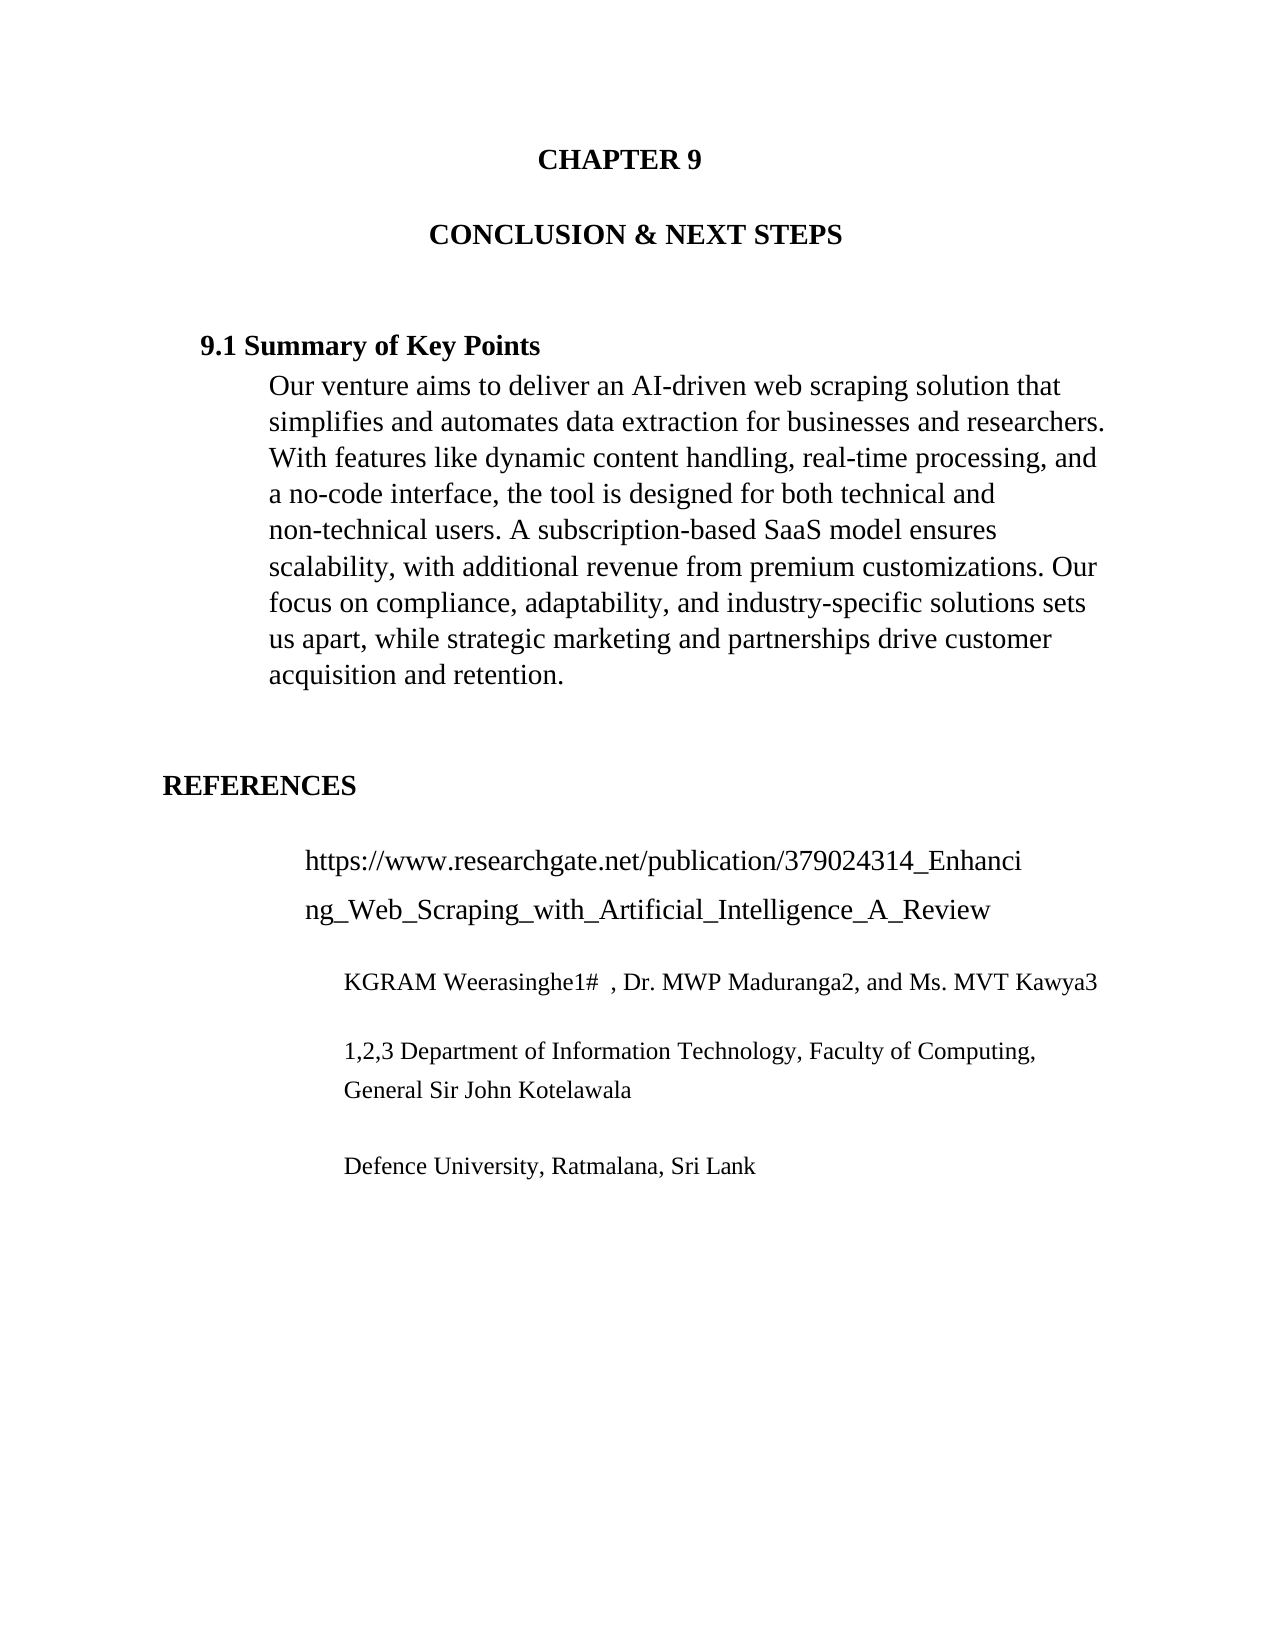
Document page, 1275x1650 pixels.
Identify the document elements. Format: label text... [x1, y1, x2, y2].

text https://www.researchgate.net/publication/379024314_Enhanci ng_Web_Scraping_with_Artificial_Intelligence_A_Review [305, 843, 1237, 926]
subtitle 9.1 Summary of Key Points [200, 328, 1237, 362]
text non-technical users. A subscription-based SaaS model ensures scalability, with additional revenue from premium customizations. Our focus on compliance, adaptability, and industry-specific solutions sets us apart, while strategic marketing and partnerships drive customer acquisition and retention. [269, 512, 1119, 691]
text Defence University, Ratmalana, Sri Lank [344, 1151, 1237, 1180]
text REFERENCES [162, 768, 1237, 801]
text KGRAM Weerasinghe1# , Dr. MWP Maduranga2, and Ms. MVT Kawya3 [344, 967, 1237, 996]
text 1,2,3 Department of Information Technology, Faculty of Computing, General Sir John Kotelawala [344, 1036, 1119, 1103]
text Our venture aims to deliver an AI-driven web scraping solution that simplifies and automates data extraction for businesses and researchers. With features like dynamic content handling, real-time processing, and a no-code interface, the tool is designed for both technical and [269, 368, 1115, 510]
text CHAPTER 9 CONCLUSION & NEXT STEPS [428, 142, 857, 251]
